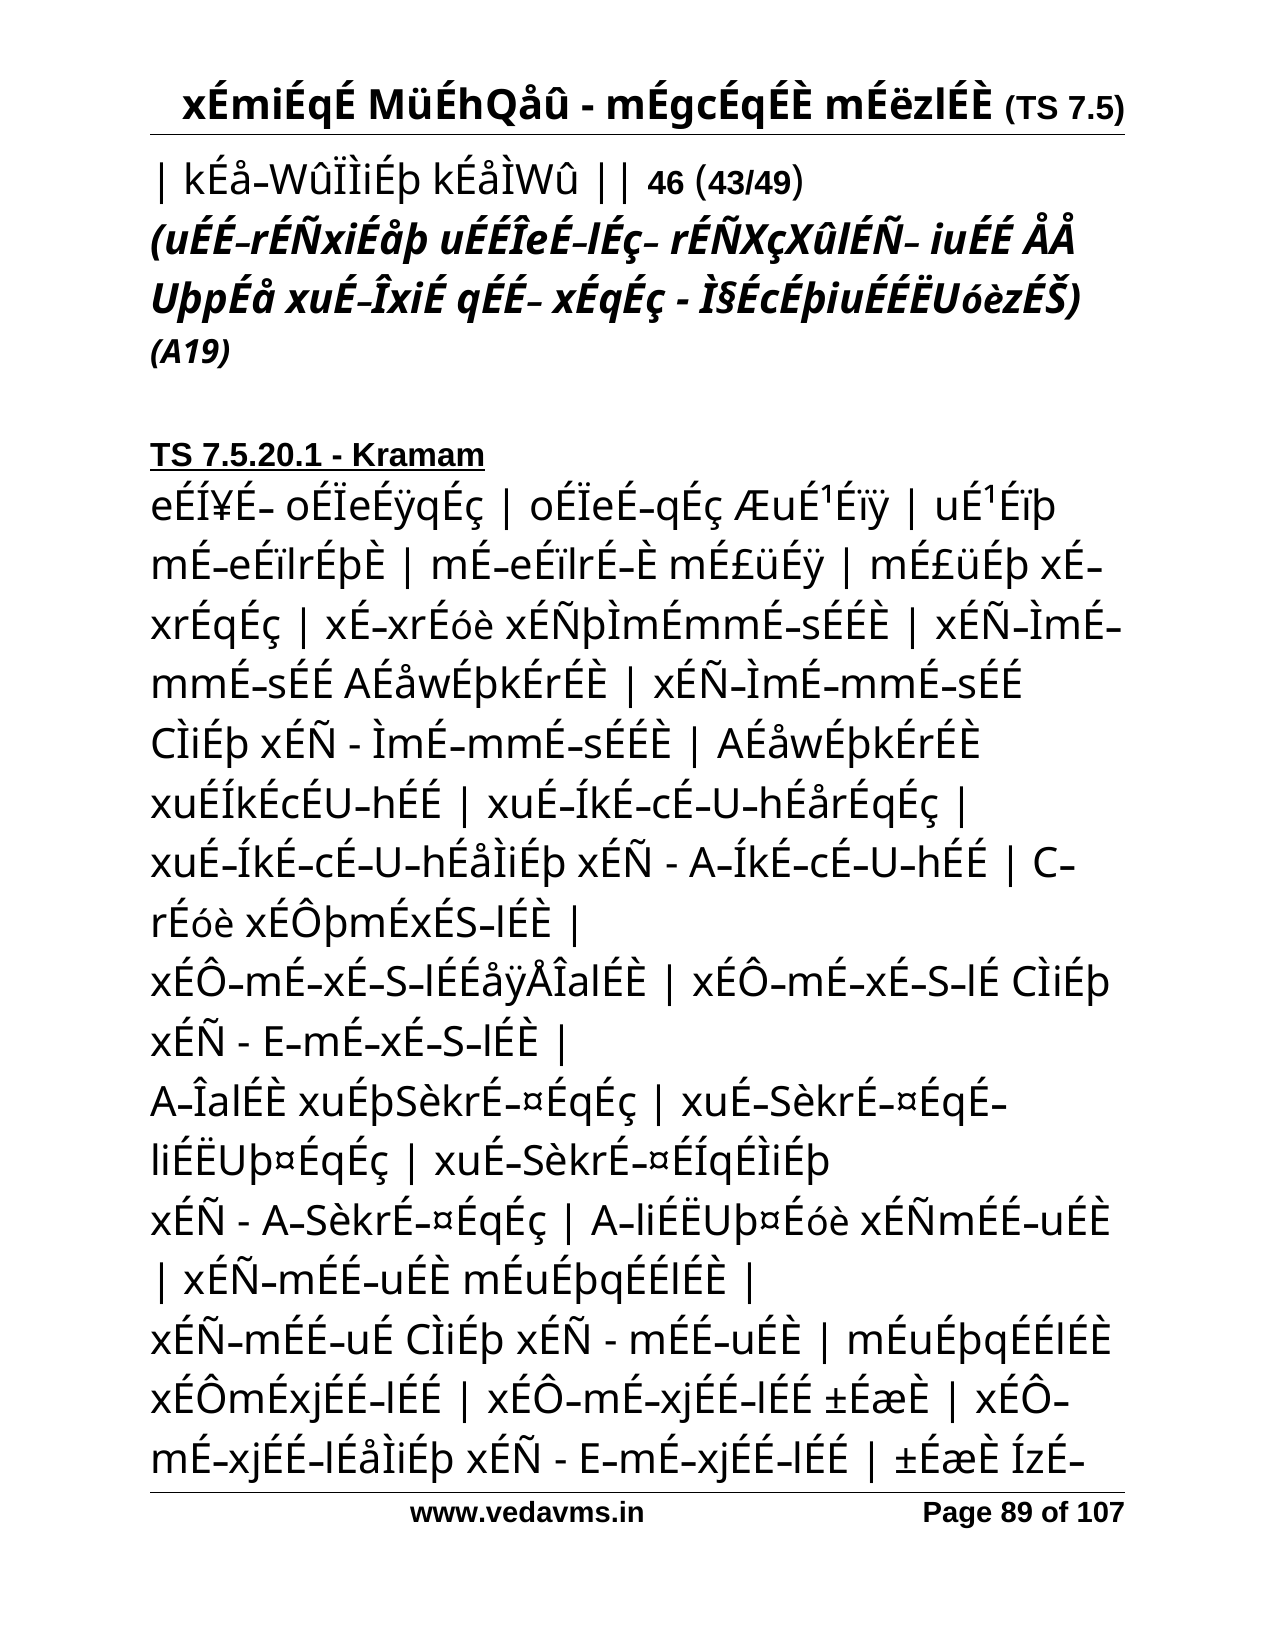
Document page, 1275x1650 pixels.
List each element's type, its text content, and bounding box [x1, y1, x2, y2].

text (uÉÉ–rÉÑxiÉåþ uÉÉÎeÉ–lÉç– rÉÑXçXûlÉÑ– iuÉÉ ÅÅ UþpÉå xuÉ–ÎxiÉ qÉÉ– xÉqÉç - Ì§ÉcÉþiuÉÉËUóèzÉŠ) (A19) [150, 209, 1125, 373]
text xuÉ–ÍkÉ–cÉ–U–hÉåÌiÉþ xÉÑ - A–ÍkÉ–cÉ–U–hÉÉ | C–rÉóè xÉÔþmÉxÉS–lÉÈ | [150, 833, 1125, 949]
text TS 7.5.20.1 - Kramam [150, 435, 1094, 474]
text A–xrÉÉrÉÑþÈ | AÉrÉÑ–Uç qÉÌrÉþ | qÉÌrÉþ kÉåÌWû | kÉå–WûÏÌiÉþ kÉåÌWû || 46 (43/49) [150, 150, 1125, 207]
text A–ÎalÉÈ xuÉþSèkrÉ–¤ÉqÉç | xuÉ–SèkrÉ–¤ÉqÉ–liÉËUþ¤ÉqÉç | xuÉ–SèkrÉ–¤ÉÍqÉÌiÉþ [150, 1071, 1125, 1188]
text eÉÍ¥É– oÉÏeÉÿqÉç | oÉÏeÉ–qÉç ÆuÉ¹Éïÿ | uÉ¹Éïþ mÉ–eÉïlrÉþÈ | mÉ–eÉïlrÉ–È mÉ£üÉÿ | mÉ£üÉþ xÉ–xrÉqÉç | xÉ–xrÉóè xÉÑþÌmÉmmÉ–sÉÉÈ | xÉÑ–ÌmÉ–mmÉ–sÉÉ AÉåwÉþkÉrÉÈ | xÉÑ–ÌmÉ–mmÉ–sÉÉ CÌiÉþ xÉÑ - ÌmÉ–mmÉ–sÉÉÈ | AÉåwÉþkÉrÉÈ xuÉÍkÉcÉU–hÉÉ | xuÉ–ÍkÉ–cÉ–U–hÉårÉqÉç | [150, 476, 1125, 830]
text xÉÑ - A–SèkrÉ–¤ÉqÉç | A–liÉËUþ¤Éóè xÉÑmÉÉ–uÉÈ | xÉÑ–mÉÉ–uÉÈ mÉuÉþqÉÉlÉÈ | [150, 1191, 1125, 1307]
text xÉÔ–mÉ–xÉ–S–lÉÉåÿÅÎalÉÈ | xÉÔ–mÉ–xÉ–S–lÉ CÌiÉþ xÉÑ - E–mÉ–xÉ–S–lÉÈ | [150, 952, 1125, 1069]
